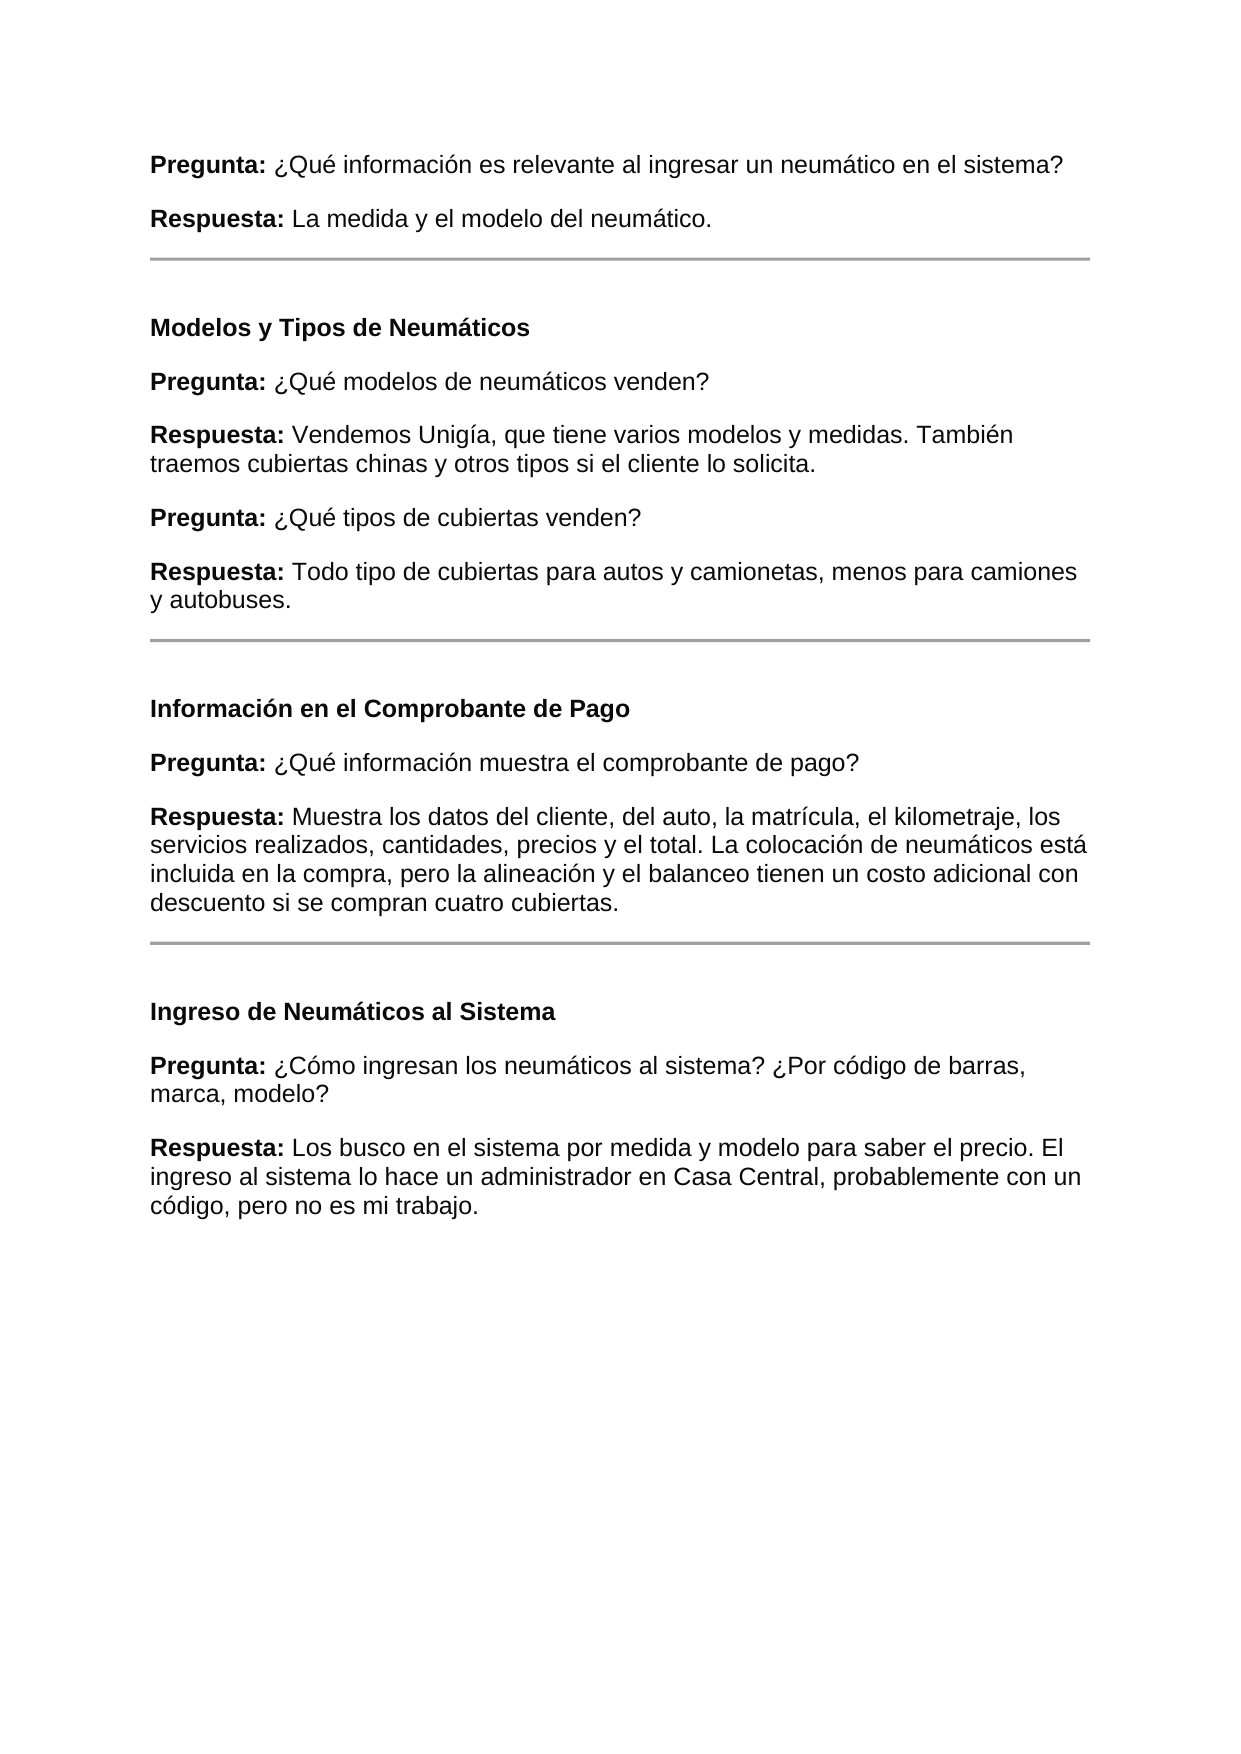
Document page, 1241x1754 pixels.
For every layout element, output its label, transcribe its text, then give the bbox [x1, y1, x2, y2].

text Respuesta: Vendemos Unigía, que tiene varios modelos y medidas. También traemos cubiertas chinas y otros tipos si el cliente lo solicita. [150, 420, 1090, 478]
text Respuesta: La medida y el modelo del neumático. [150, 204, 1090, 232]
text Pregunta: ¿Qué información muestra el comprobante de pago? [150, 748, 1090, 777]
text Información en el Comprobante de Pago [150, 694, 1090, 723]
text Ingreso de Neumáticos al Sistema [150, 997, 1090, 1026]
text Pregunta: ¿Qué modelos de neumáticos venden? [150, 366, 1090, 395]
text Modelos y Tipos de Neumáticos [150, 313, 1090, 341]
text Pregunta: ¿Cómo ingresan los neumáticos al sistema? ¿Por código de barras, marca, modelo? [150, 1051, 1090, 1108]
text Respuesta: Todo tipo de cubiertas para autos y camionetas, menos para camiones y autobuses. [150, 556, 1090, 614]
text Respuesta: Muestra los datos del cliente, del auto, la matrícula, el kilometraje, los servicios realizados, cantidades, precios y el total. La colocación de neumáticos está incluida en la compra, pero la alineación y el balanceo tienen un costo adicional con descuento si se compran cuatro cubiertas. [150, 802, 1090, 917]
text Respuesta: Los busco en el sistema por medida y modelo para saber el precio. El ingreso al sistema lo hace un administrador en Casa Central, probablemente con un código, pero no es mi trabajo. [150, 1133, 1090, 1219]
text Pregunta: ¿Qué información es relevante al ingresar un neumático en el sistema? [150, 150, 1090, 179]
text Pregunta: ¿Qué tipos de cubiertas venden? [150, 503, 1090, 531]
